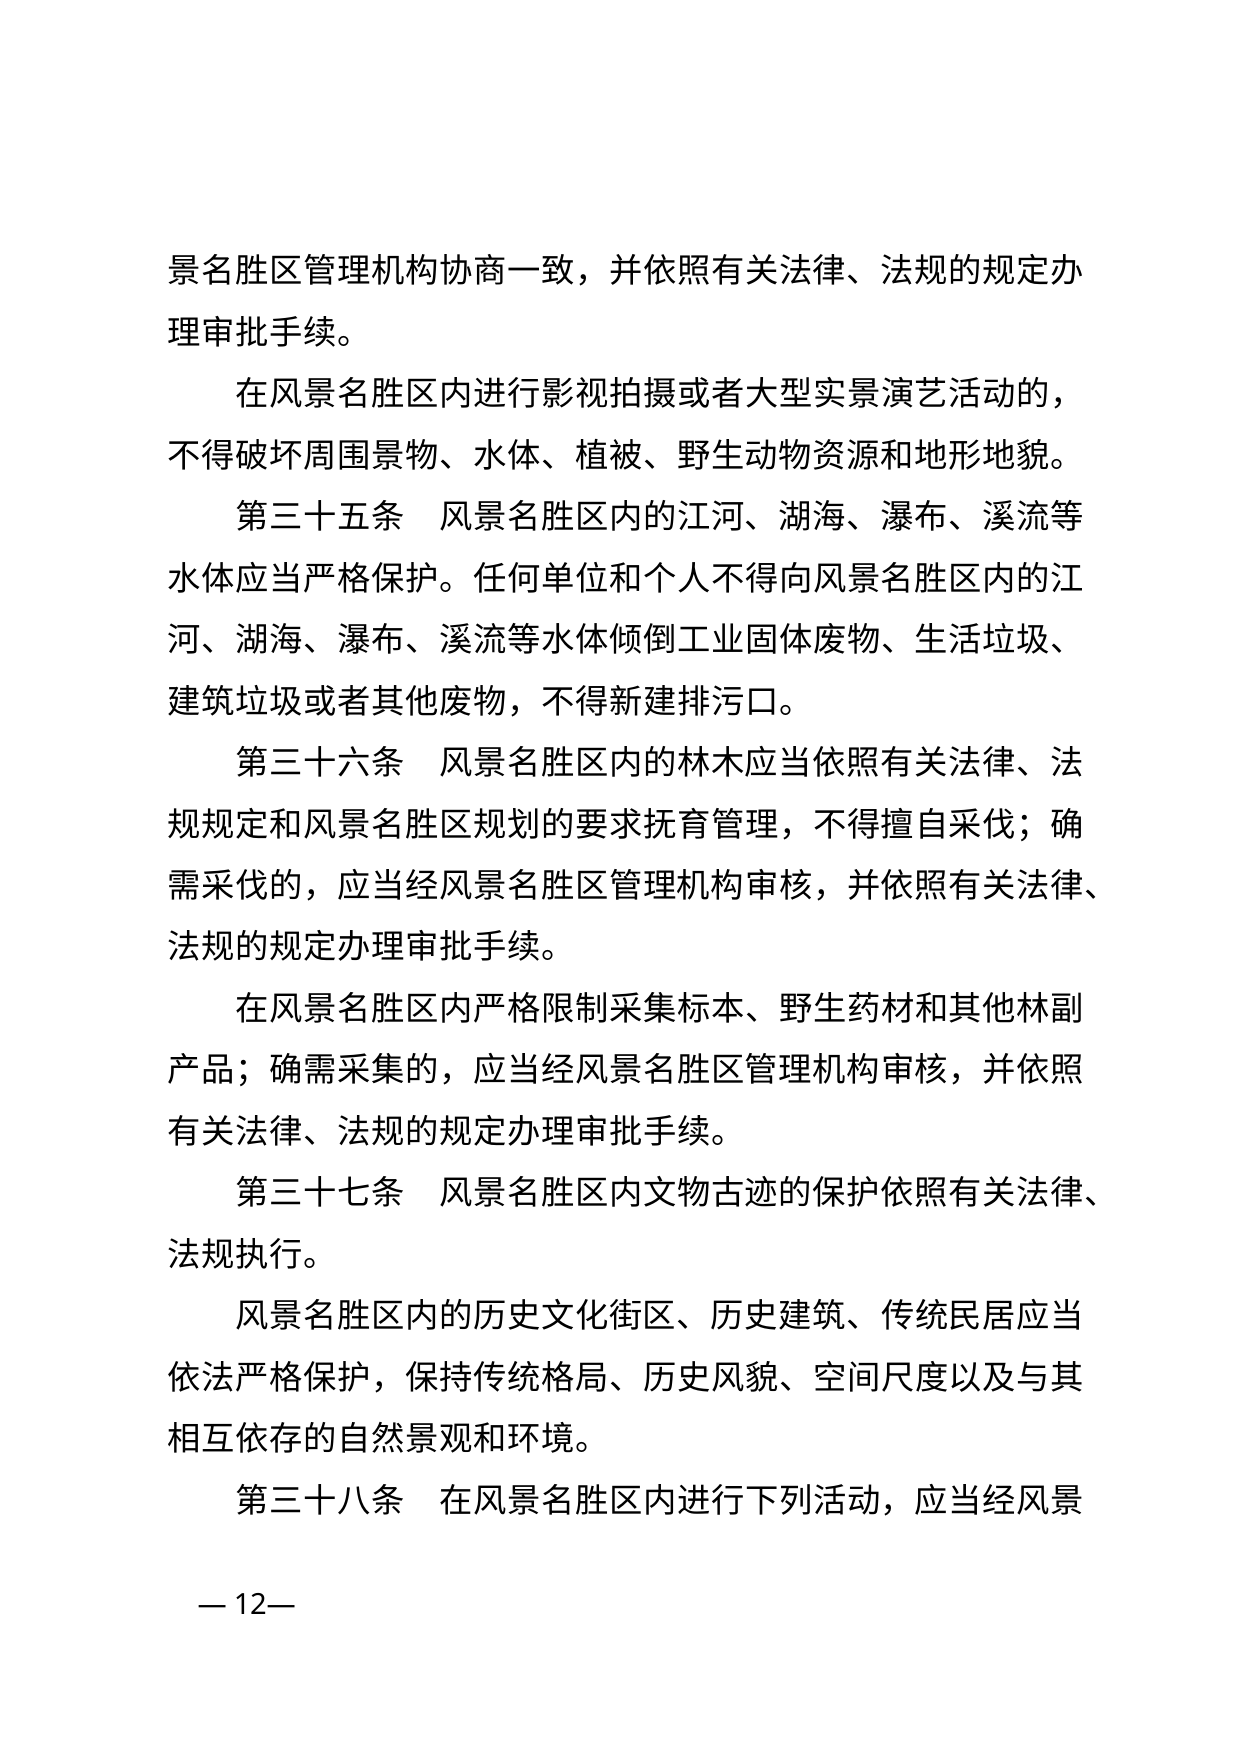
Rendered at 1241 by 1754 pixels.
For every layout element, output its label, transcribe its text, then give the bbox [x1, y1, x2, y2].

text 第三十六条 风景名胜区内的林木应当依照有关法律、法规规定和风景名胜区规划的要求抚育管理，不得擅自采伐；确需采伐的，应当经风景名胜区管理机构审核，并依照有关法律、法规的规定办理审批手续。 [168, 729, 1084, 975]
text 第三十七条 风景名胜区内文物古迹的保护依照有关法律、法规执行。 [168, 1159, 1084, 1282]
text 在风景名胜区内进行影视拍摄或者大型实景演艺活动的，不得破坏周围景物、水体、植被、野生动物资源和地形地貌。 [168, 361, 1084, 483]
text 第三十五条 风景名胜区内的江河、湖海、瀑布、溪流等水体应当严格保护。任何单位和个人不得向风景名胜区内的江河、湖海、瀑布、溪流等水体倾倒工业固体废物、生活垃圾、建筑垃圾或者其他废物，不得新建排污口。 [168, 483, 1084, 729]
text 在风景名胜区内严格限制采集标本、野生药材和其他林副产品；确需采集的，应当经风景名胜区管理机构审核，并依照有关法律、法规的规定办理审批手续。 [168, 975, 1084, 1159]
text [168, 238, 1084, 361]
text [168, 1467, 1084, 1528]
text 风景名胜区内的历史文化街区、历史建筑、传统民居应当依法严格保护，保持传统格局、历史风貌、空间尺度以及与其相互依存的自然景观和环境。 [168, 1282, 1084, 1467]
